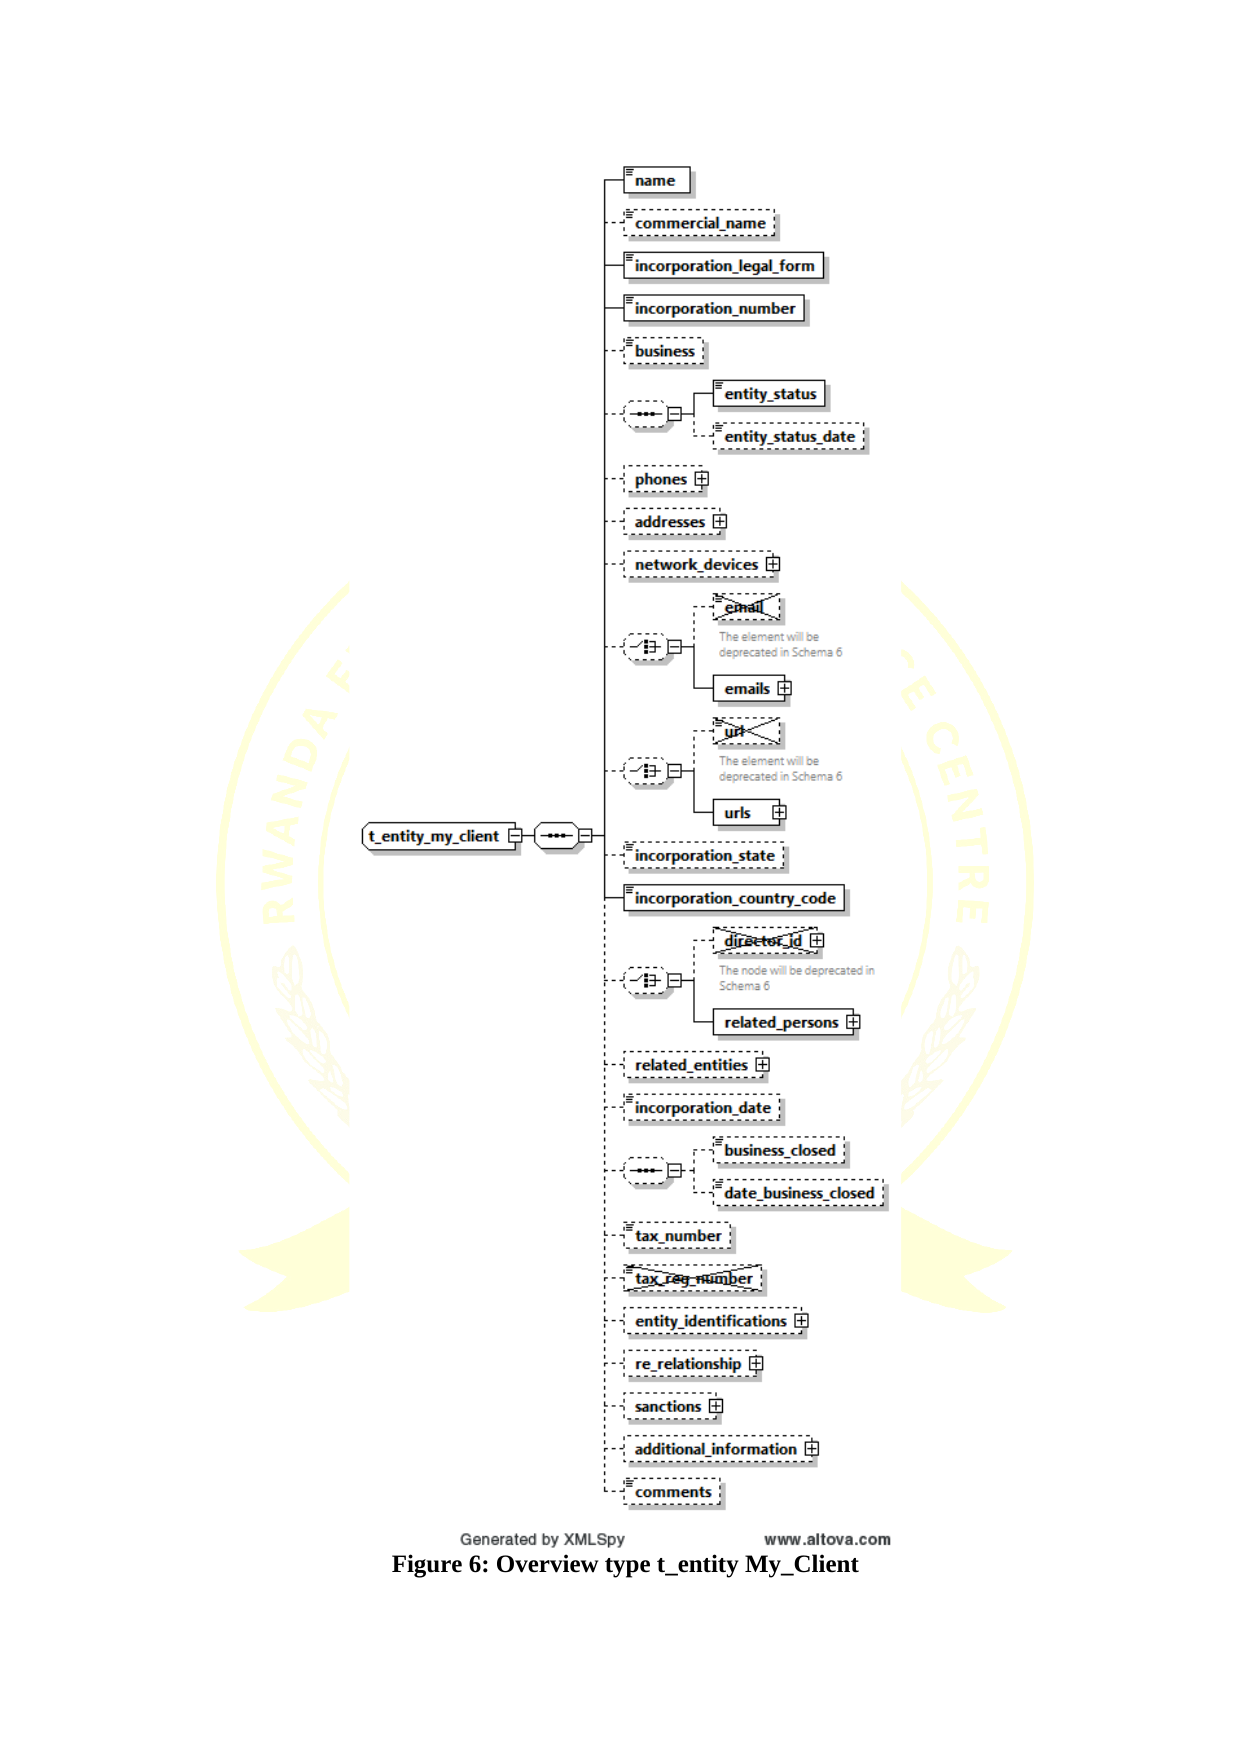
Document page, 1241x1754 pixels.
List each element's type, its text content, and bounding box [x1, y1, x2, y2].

text Figure 6: Overview type t_entity My_Client [62, 1549, 1188, 1578]
picture [349, 160, 902, 1549]
